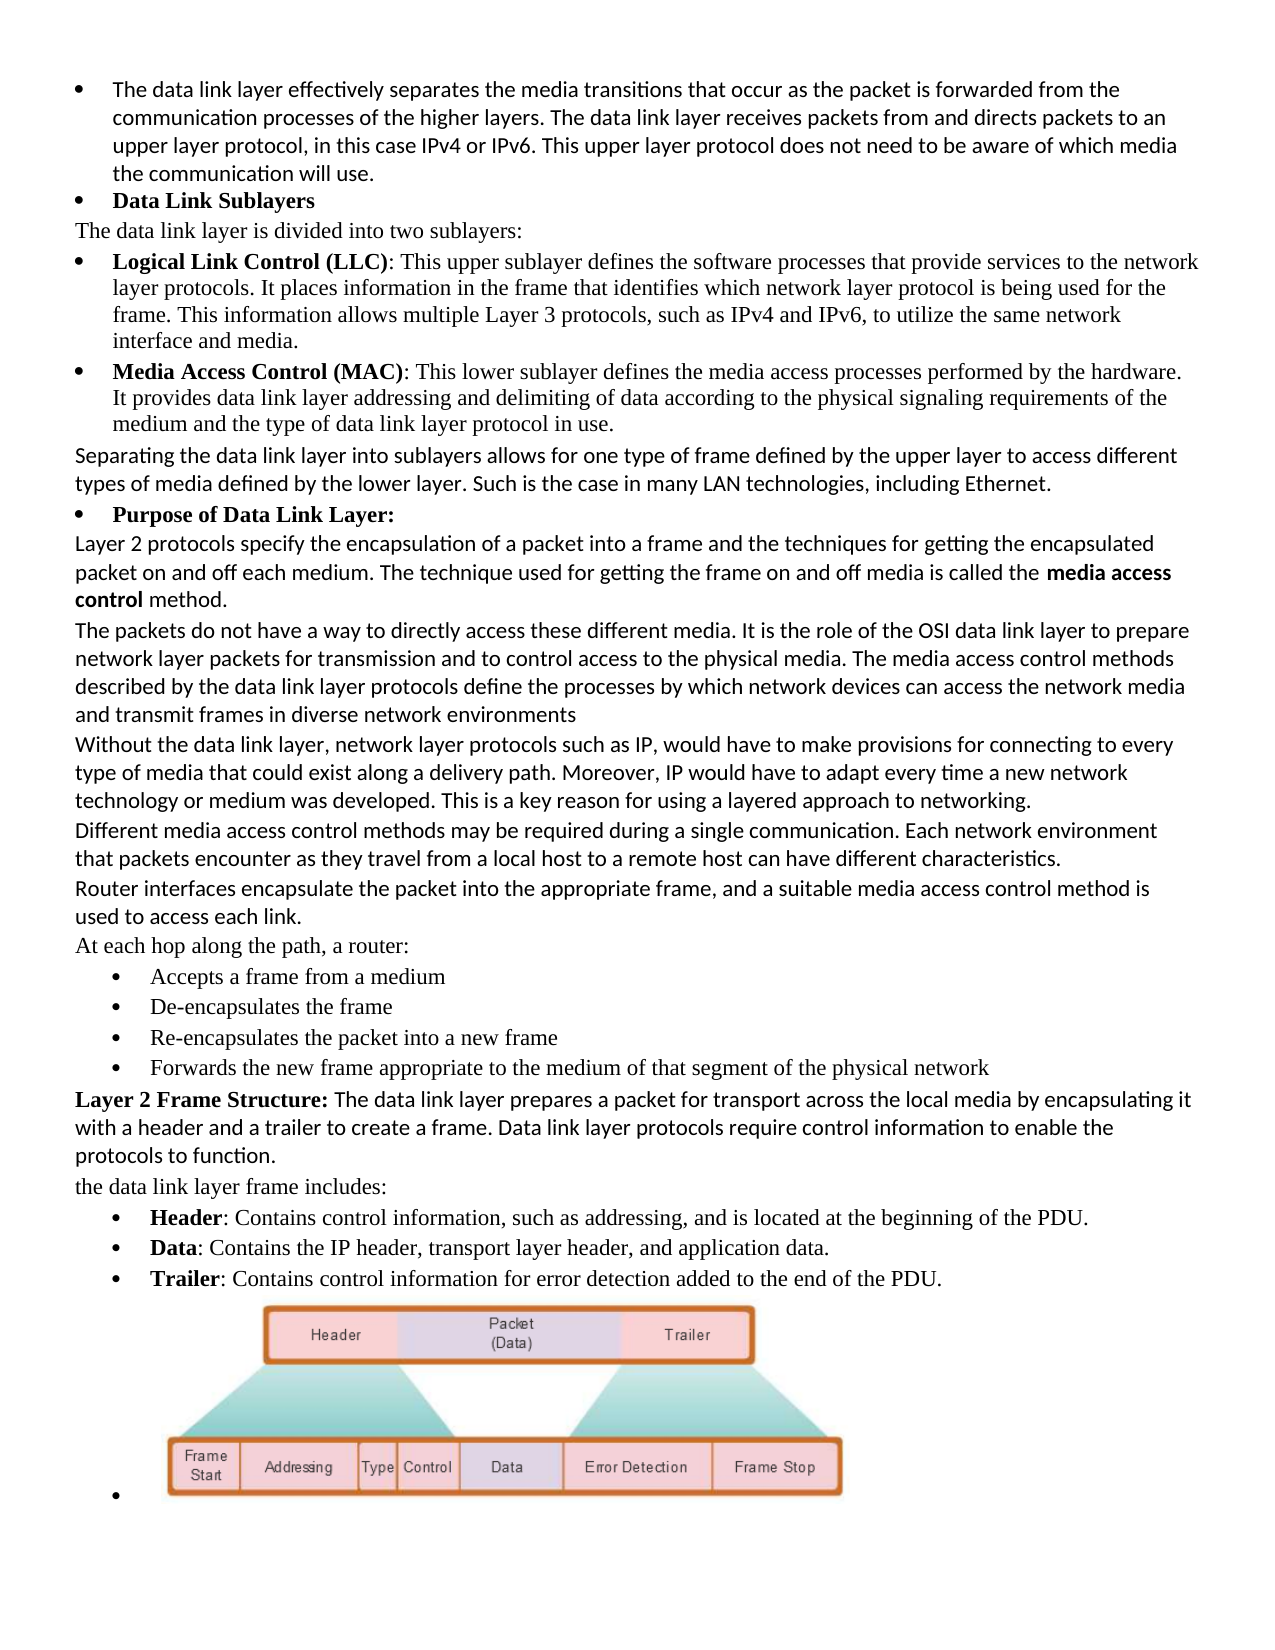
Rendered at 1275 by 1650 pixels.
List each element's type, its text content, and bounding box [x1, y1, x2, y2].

list Logical Link Control (LLC): This upper sublayer defines the software processes that provide services to the network layer protocols. It places information in the frame that identifies which network layer protocol is being used for the frame. This information allows multiple Layer 3 protocols, such as IPv4 and IPv6, to utilize the same network interface and media. [75, 248, 1200, 353]
text Layer 2 protocols specify the encapsulation of a packet into a frame and the techniques for getting the encapsulated packet on and off each medium. The technique used for getting the frame on and off media is called the media access control method. [75, 529, 1200, 614]
picture [150, 1295, 869, 1504]
text the data link layer frame includes: [75, 1173, 1200, 1199]
list Forwards the new frame appropriate to the medium of that segment of the physical network [112, 1054, 1200, 1081]
text The data link layer is divided into two sublayers: [75, 218, 1200, 244]
text Different media access control methods may be required during a single communication. Each network environment that packets encounter as they travel from a local host to a remote host can have different characteristics. [75, 816, 1200, 872]
list Data Link Sublayers [75, 187, 1200, 213]
text Layer 2 Frame Structure: The data link layer prepares a packet for transport across the local media by encapsulating it with a header and a trailer to create a frame. Data link layer protocols require control information to enable the protocols to function. [75, 1085, 1200, 1169]
list Header: Contains control information, such as addressing, and is located at the beginning of the PDU. [112, 1204, 1200, 1230]
list The data link layer effectively separates the media transitions that occur as the packet is forwarded from the communication processes of the higher layers. The data link layer receives packets from and directs packets to an upper layer protocol, in this case IPv4 or IPv6. This upper layer protocol does not need to be aware of which media the communication will use. [75, 75, 1200, 187]
text Router interfaces encapsulate the packet into the appropriate frame, and a suitable media access control method is used to access each link. [75, 874, 1200, 930]
list Data: Contains the IP header, transport layer header, and application data. [112, 1234, 1200, 1261]
list De-encapsulates the frame [112, 993, 1200, 1020]
text Without the data link layer, network layer protocols such as IP, would have to make provisions for connecting to every type of media that could exist along a delivery path. Moreover, IP would have to adapt every time a new network technology or medium was developed. This is a key reason for using a layered approach to networking. [75, 730, 1200, 814]
text Separating the data link layer into sublayers allows for one type of frame defined by the upper layer to access different types of media defined by the lower layer. Such is the case in many LAN technologies, including Ethernet. [75, 441, 1200, 497]
list Re-encapsulates the packet into a new frame [112, 1024, 1200, 1050]
list Media Access Control (MAC): This lower sublayer defines the media access processes performed by the hardware. It provides data link layer addressing and delimiting of data according to the physical signaling requirements of the medium and the type of data link layer protocol in use. [75, 358, 1200, 437]
list Accepts a frame from a medium [112, 963, 1200, 989]
text The packets do not have a way to directly access these different media. It is the role of the OSI data link layer to prepare network layer packets for transmission and to control access to the physical media. The media access control methods described by the data link layer protocols define the processes by which network devices can access the network media and transmit frames in diverse network environments [75, 616, 1200, 728]
list Trailer: Contains control information for error detection added to the end of the PDU. [112, 1265, 1200, 1291]
text At each hop along the path, a router: [75, 932, 1200, 959]
list Purpose of Data Link Layer: [75, 501, 1200, 527]
